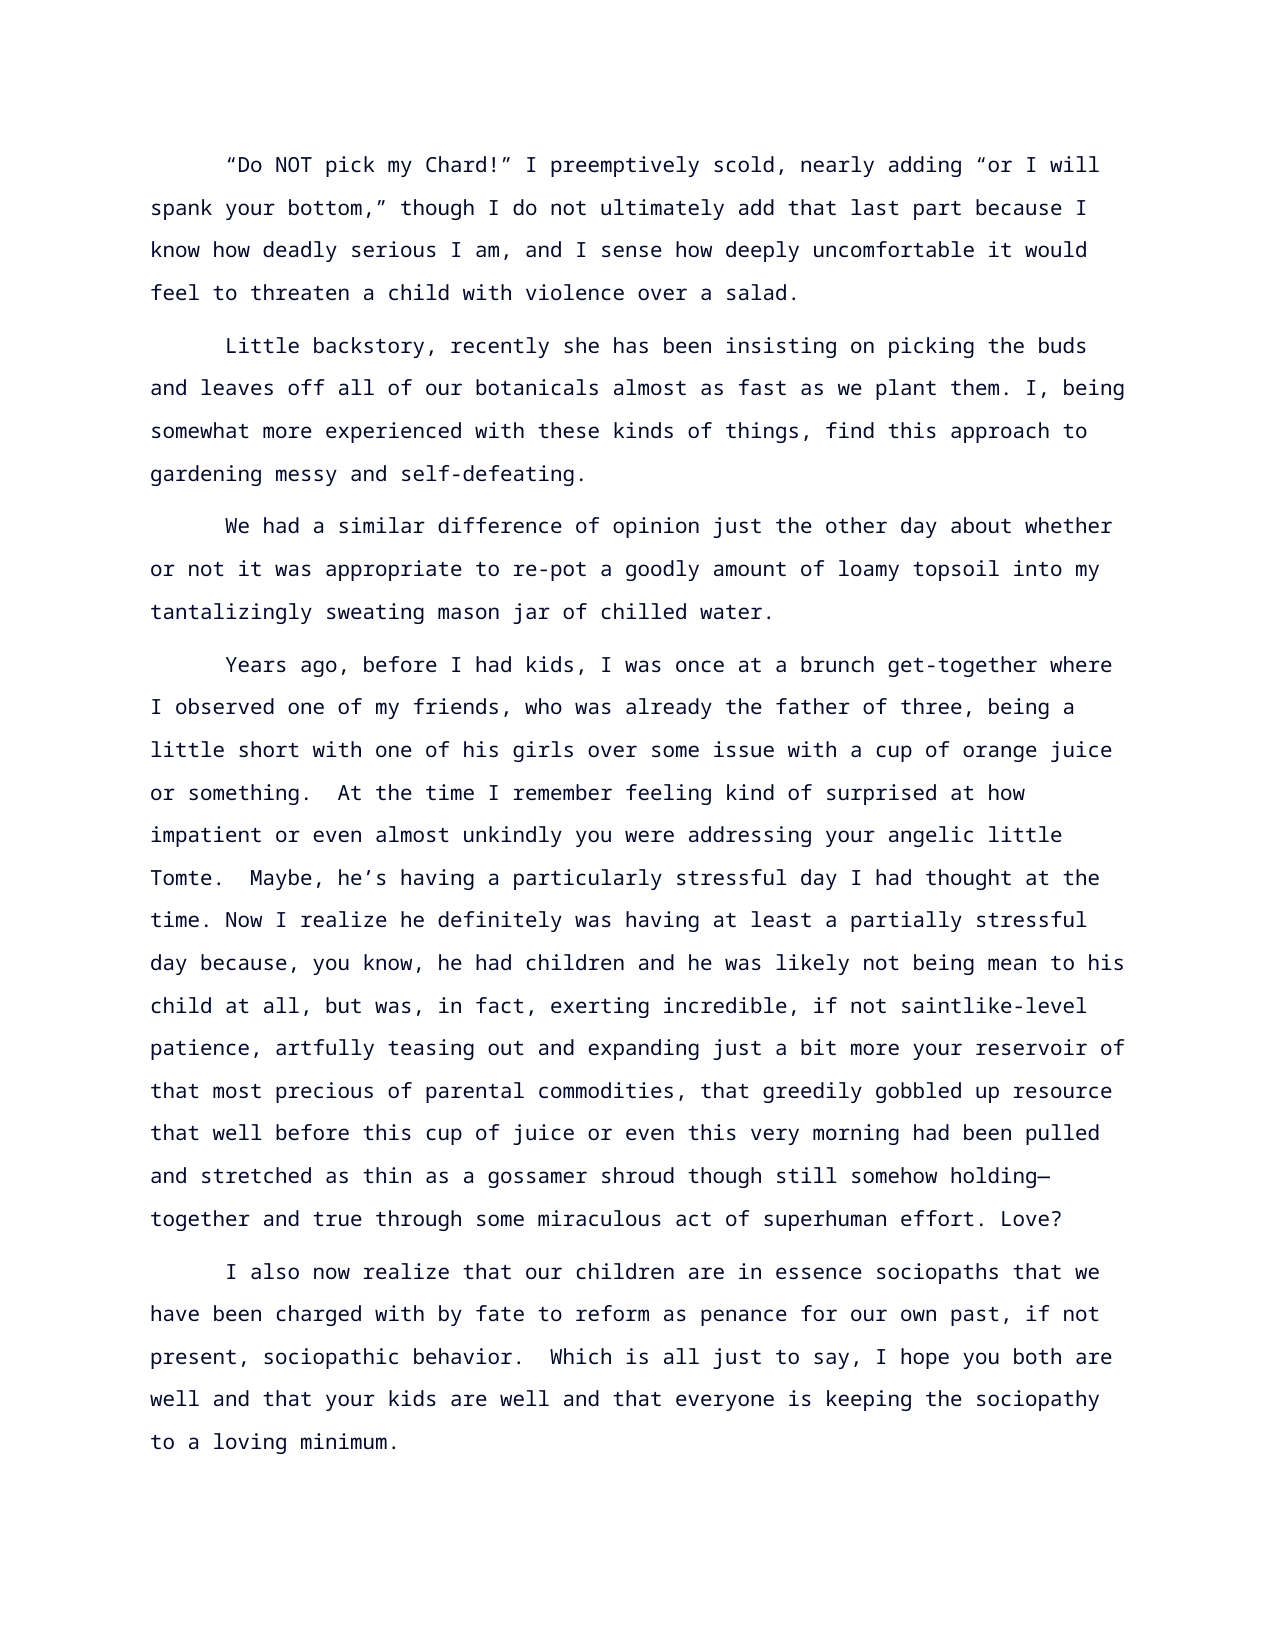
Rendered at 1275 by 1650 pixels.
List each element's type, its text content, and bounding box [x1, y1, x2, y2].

text I also now realize that our children are in essence sociopaths that we have been charged with by fate to reform as penance for our own past, if not present, sociopathic behavior. Which is all just to say, I hope you both are well and that your kids are well and that everyone is keeping the sociopathy to a loving minimum. [150, 1257, 1125, 1456]
text Little backstory, recently she has been insisting on picking the buds and leaves off all of our botanicals almost as fast as we plant them. I, being somewhat more experienced with these kinds of things, find this approach to gardening messy and self-defeating. [150, 331, 1125, 487]
text We had a similar difference of opinion just the other day about whether or not it was appropriate to re-pot a goodly amount of loamy topsoil into my tantalizingly sweating mason jar of chilled water. [150, 512, 1125, 625]
text “Do NOT pick my Chard!” I preemptively scold, nearly adding “or I will spank your bottom,” though I do not ultimately add that last part because I know how deadly serious I am, and I sense how deeply uncomfortable it would feel to threaten a child with violence over a salad. [150, 150, 1125, 306]
text Years ago, before I had kids, I was once at a brunch get-together where I observed one of my friends, who was already the father of three, being a little short with one of his girls over some issue with a cup of orange juice or something. At the time I remember feeling kind of surprised at how impatient or even almost unkindly you were addressing your angelic little Tomte. Maybe, he’s having a particularly stressful day I had thought at the time. Now I realize he definitely was having at least a partially stressful day because, you know, he had children and he was likely not being mean to his child at all, but was, in fact, exerting incredible, if not saintlike-level patience, artfully teasing out and expanding just a bit more your reservoir of that most precious of parental commodities, that greedily gobbled up resource that well before this cup of juice or even this very morning had been pulled and stretched as thin as a gossamer shroud though still somehow holding— together and true through some miraculous act of superhuman effort. Love? [150, 650, 1125, 1232]
